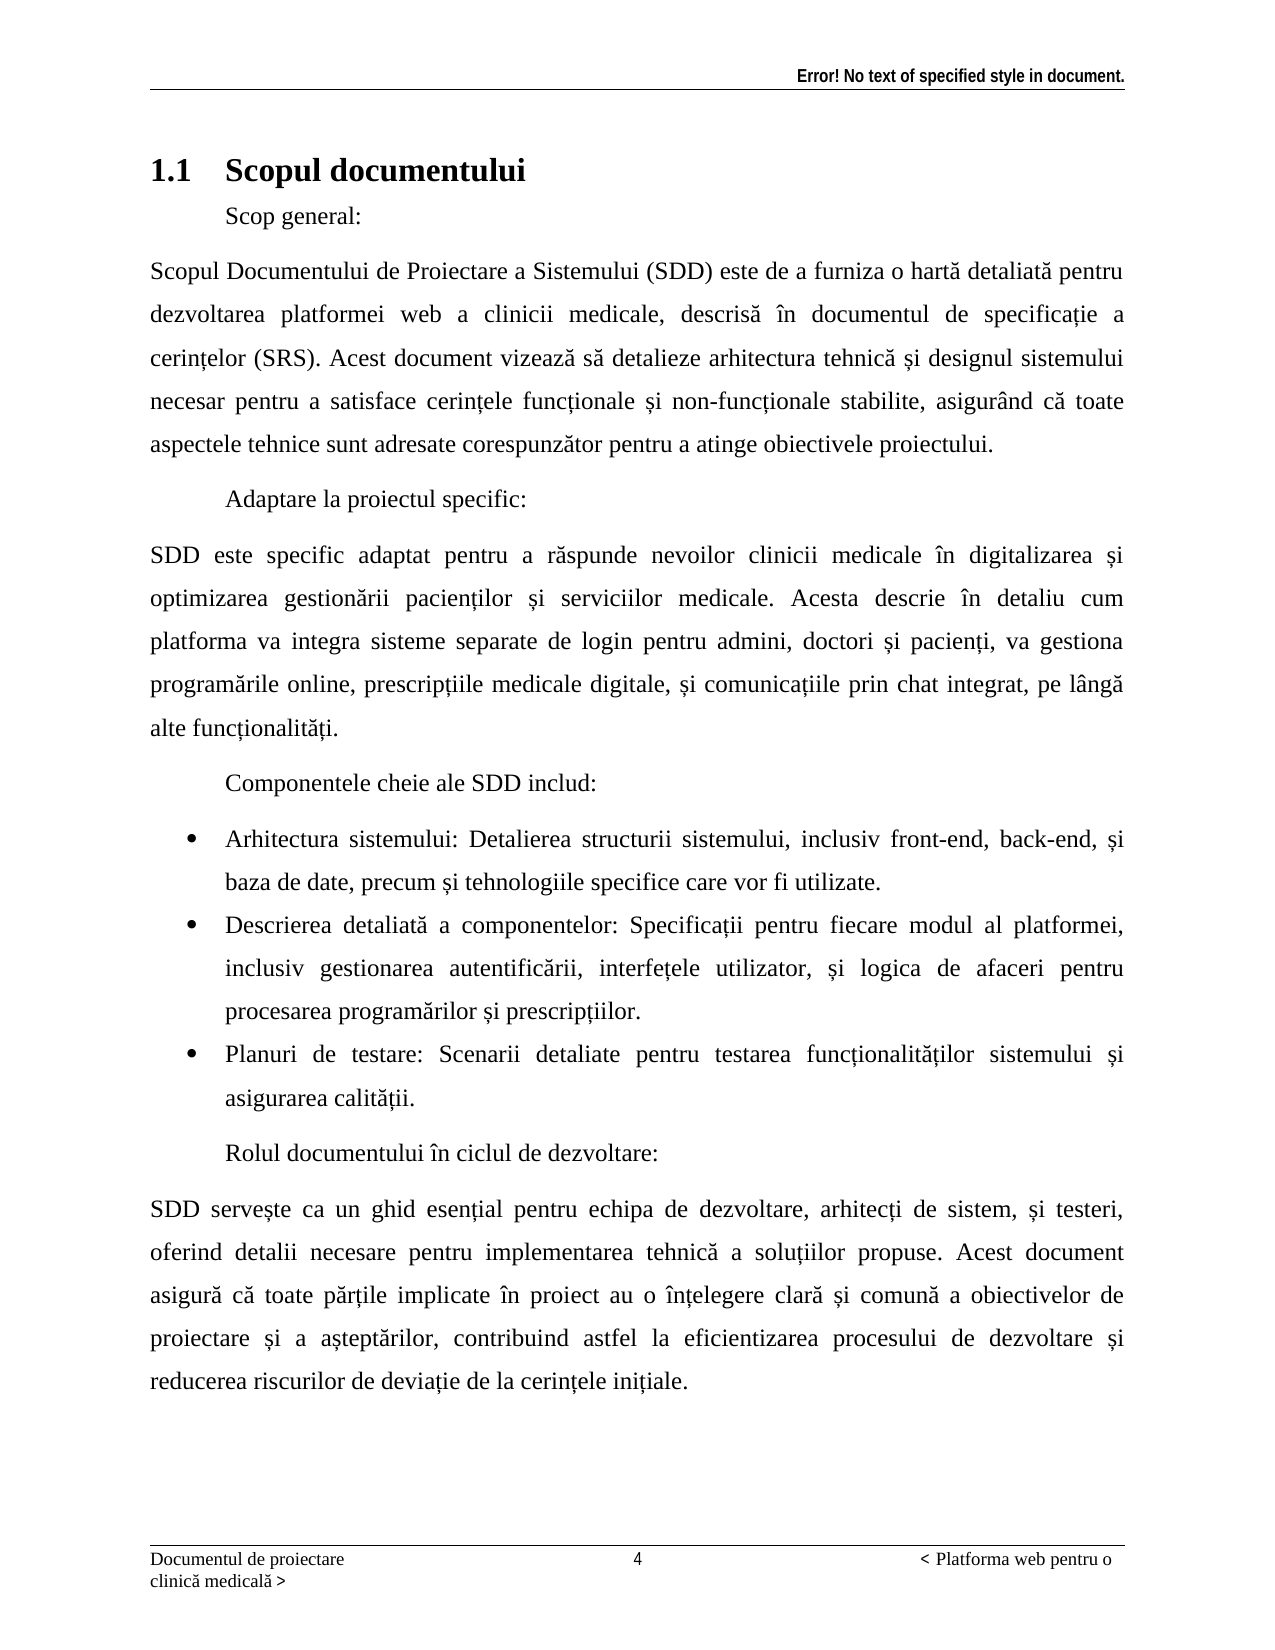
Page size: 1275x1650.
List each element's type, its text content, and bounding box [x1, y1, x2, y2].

subtitle Scopul documentului [150, 150, 1125, 188]
text Adaptare la proiectul specific: [225, 484, 1125, 513]
text Rolul documentului în ciclul de dezvoltare: [225, 1138, 1125, 1167]
text SDD servește ca un ghid esențial pentru echipa de dezvoltare, arhitecți de sistem, și testeri, oferind detalii necesare pentru implementarea tehnică a soluțiilor propuse. Acest document asigură că toate părțile implicate în proiect au o înțelegere clară și comună a obiectivelor de proiectare și a așteptărilor, contribuind astfel la eficientizarea procesului de dezvoltare și reducerea riscurilor de deviație de la cerințele inițiale. [150, 1194, 1125, 1395]
list Descrierea detaliată a componentelor: Specificații pentru fiecare modul al platformei, inclusiv gestionarea autentificării, interfețele utilizator, și logica de afaceri pentru procesarea programărilor și prescripțiilor. [187, 910, 1125, 1025]
list Planuri de testare: Scenarii detaliate pentru testarea funcționalităților sistemului și asigurarea calității. [187, 1039, 1125, 1111]
text Componentele cheie ale SDD includ: [225, 768, 1125, 797]
text Scop general: [225, 201, 1125, 229]
text SDD este specific adaptat pentru a răspunde nevoilor clinicii medicale în digitalizarea și optimizarea gestionării pacienților și serviciilor medicale. Acesta descrie în detaliu cum platforma va integra sisteme separate de login pentru admini, doctori și pacienți, va gestiona programările online, prescripțiile medicale digitale, și comunicațiile prin chat integrat, pe lângă alte funcționalități. [150, 540, 1125, 741]
list Arhitectura sistemului: Detalierea structurii sistemului, inclusiv front-end, back-end, și baza de date, precum și tehnologiile specifice care vor fi utilizate. [187, 824, 1125, 896]
text Scopul Documentului de Proiectare a Sistemului (SDD) este de a furniza o hartă detaliată pentru dezvoltarea platformei web a clinicii medicale, descrisă în documentul de specificație a cerințelor (SRS). Acest document vizează să detalieze arhitectura tehnică și designul sistemului necesar pentru a satisface cerințele funcționale și non-funcționale stabilite, asigurând că toate aspectele tehnice sunt adresate corespunzător pentru a atinge obiectivele proiectului. [150, 256, 1125, 458]
